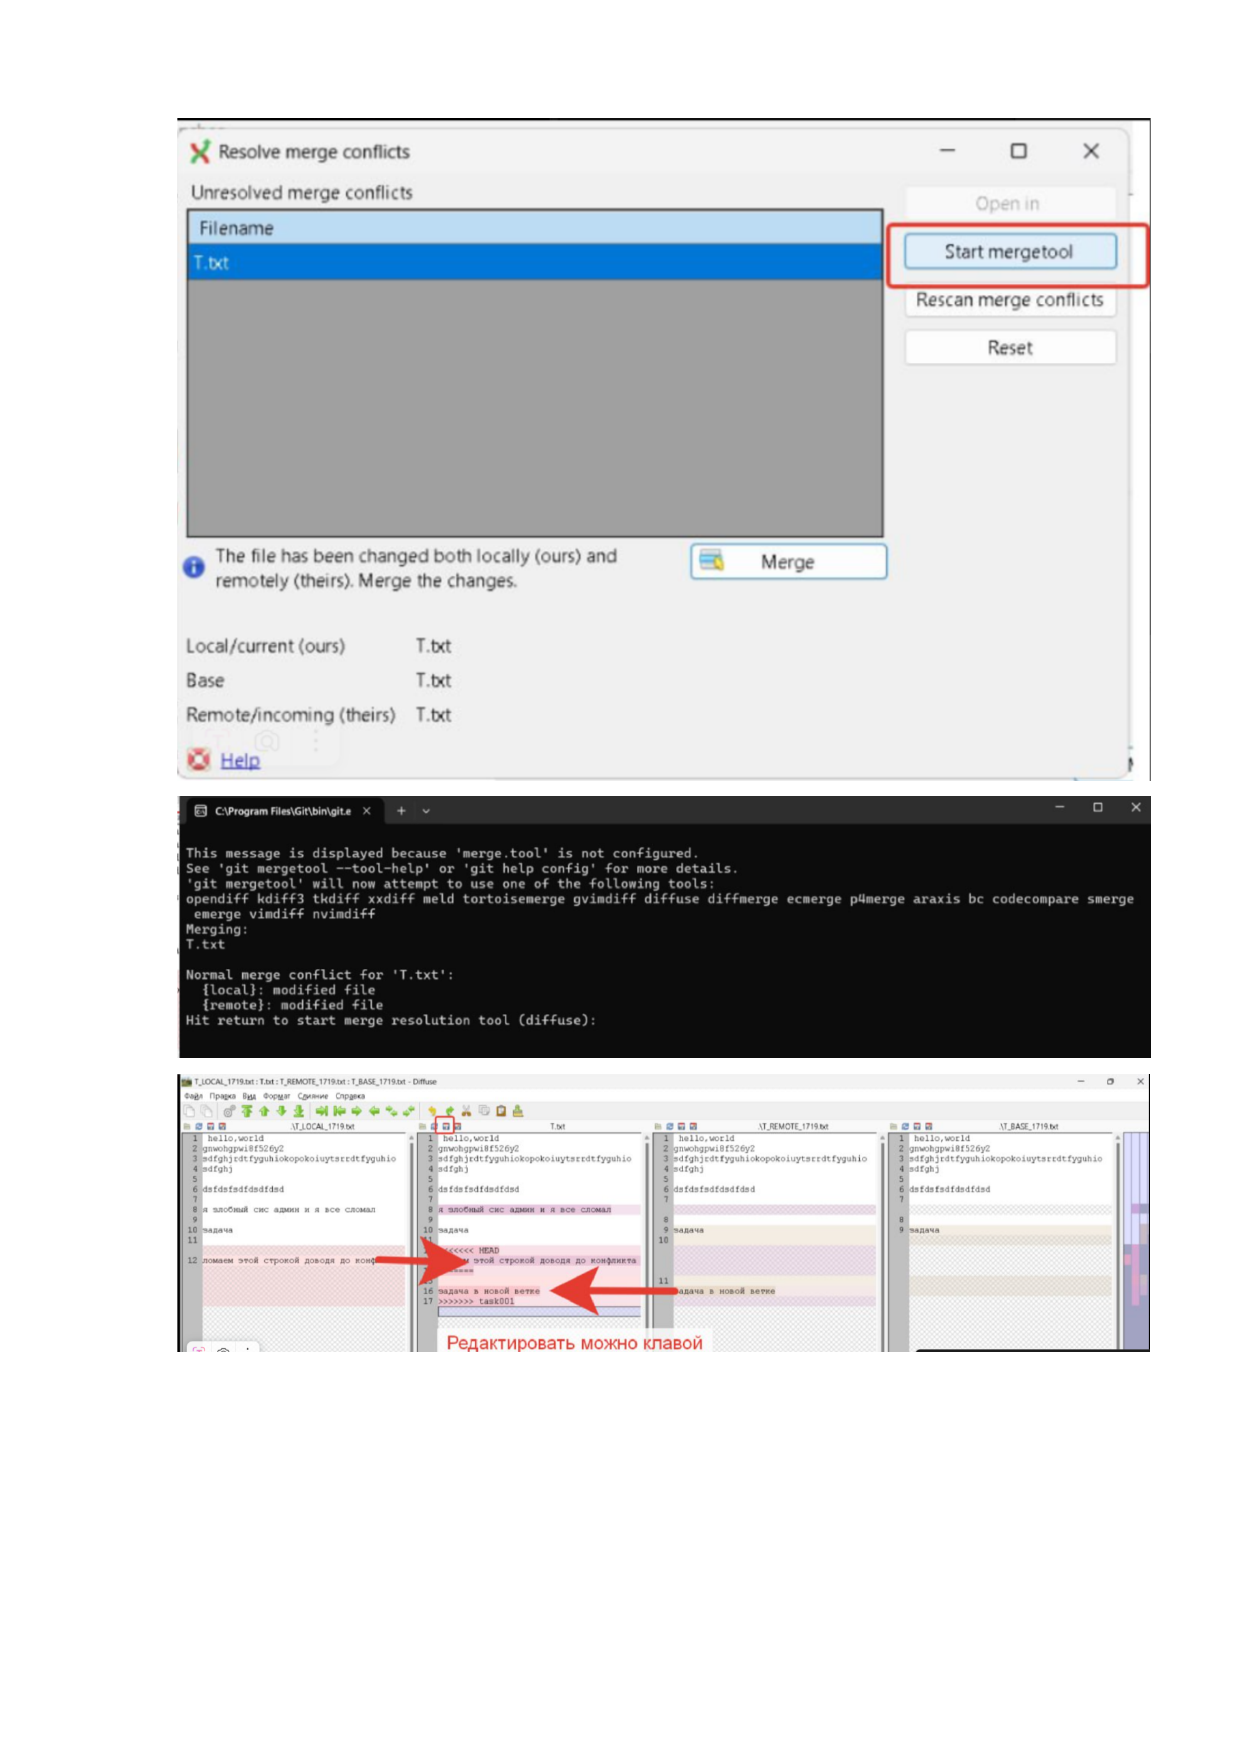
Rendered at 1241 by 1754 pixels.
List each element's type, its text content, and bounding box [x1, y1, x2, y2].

picture [177, 118, 1151, 781]
picture [177, 1074, 1150, 1352]
picture [177, 796, 1151, 1058]
